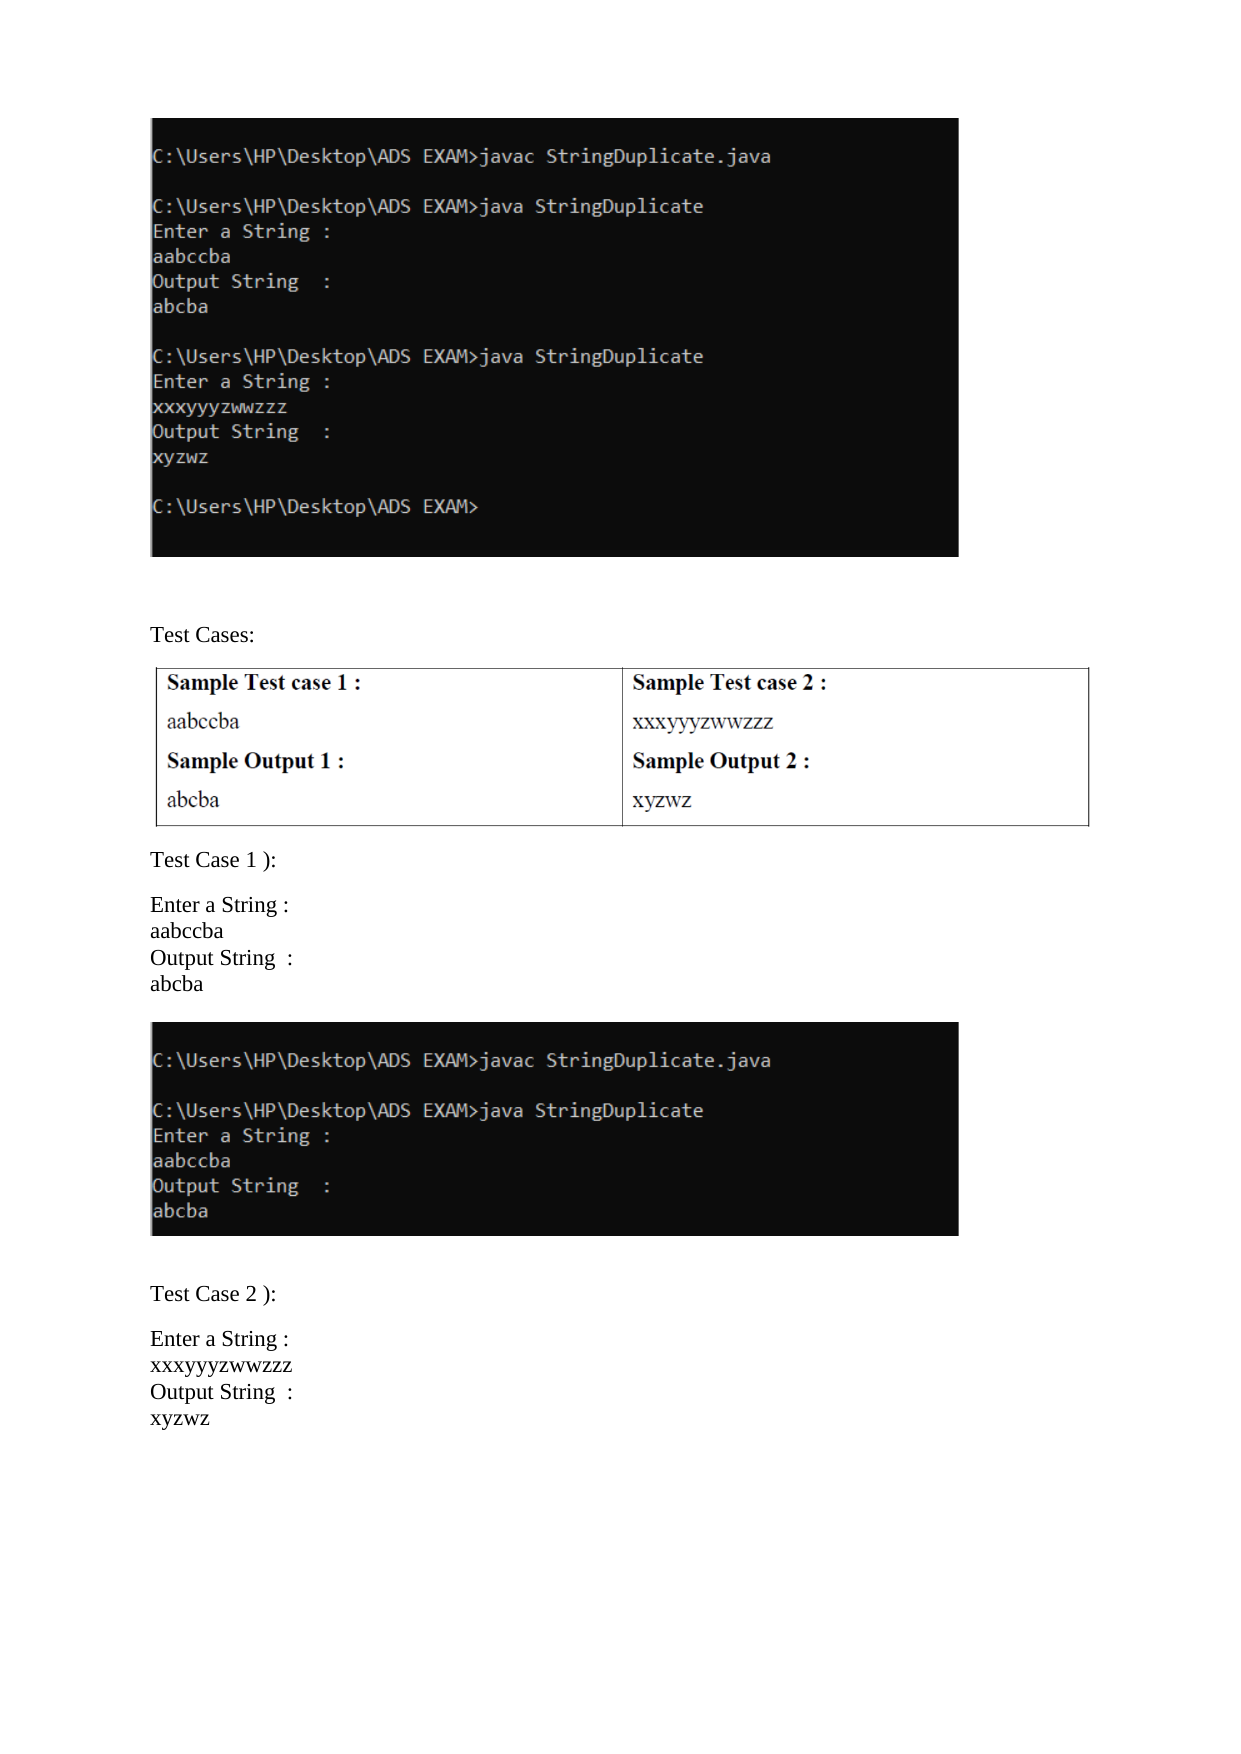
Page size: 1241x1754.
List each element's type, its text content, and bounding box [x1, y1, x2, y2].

text Test Case 2 ): [150, 1280, 1090, 1306]
picture [150, 666, 1091, 827]
text Test Cases: [150, 621, 1090, 647]
text xyzwz [150, 1404, 1090, 1431]
text Enter a String : [150, 891, 1090, 917]
picture [150, 1022, 959, 1236]
text Output String : [150, 1378, 1090, 1404]
text aabccba [150, 917, 1090, 944]
picture [150, 118, 959, 557]
text Test Case 1 ): [150, 846, 1090, 872]
text Output String : [150, 944, 1090, 970]
text abcba [150, 970, 1090, 996]
text xxxyyyzwwzzz [150, 1351, 1090, 1378]
text Enter a String : [150, 1325, 1090, 1351]
